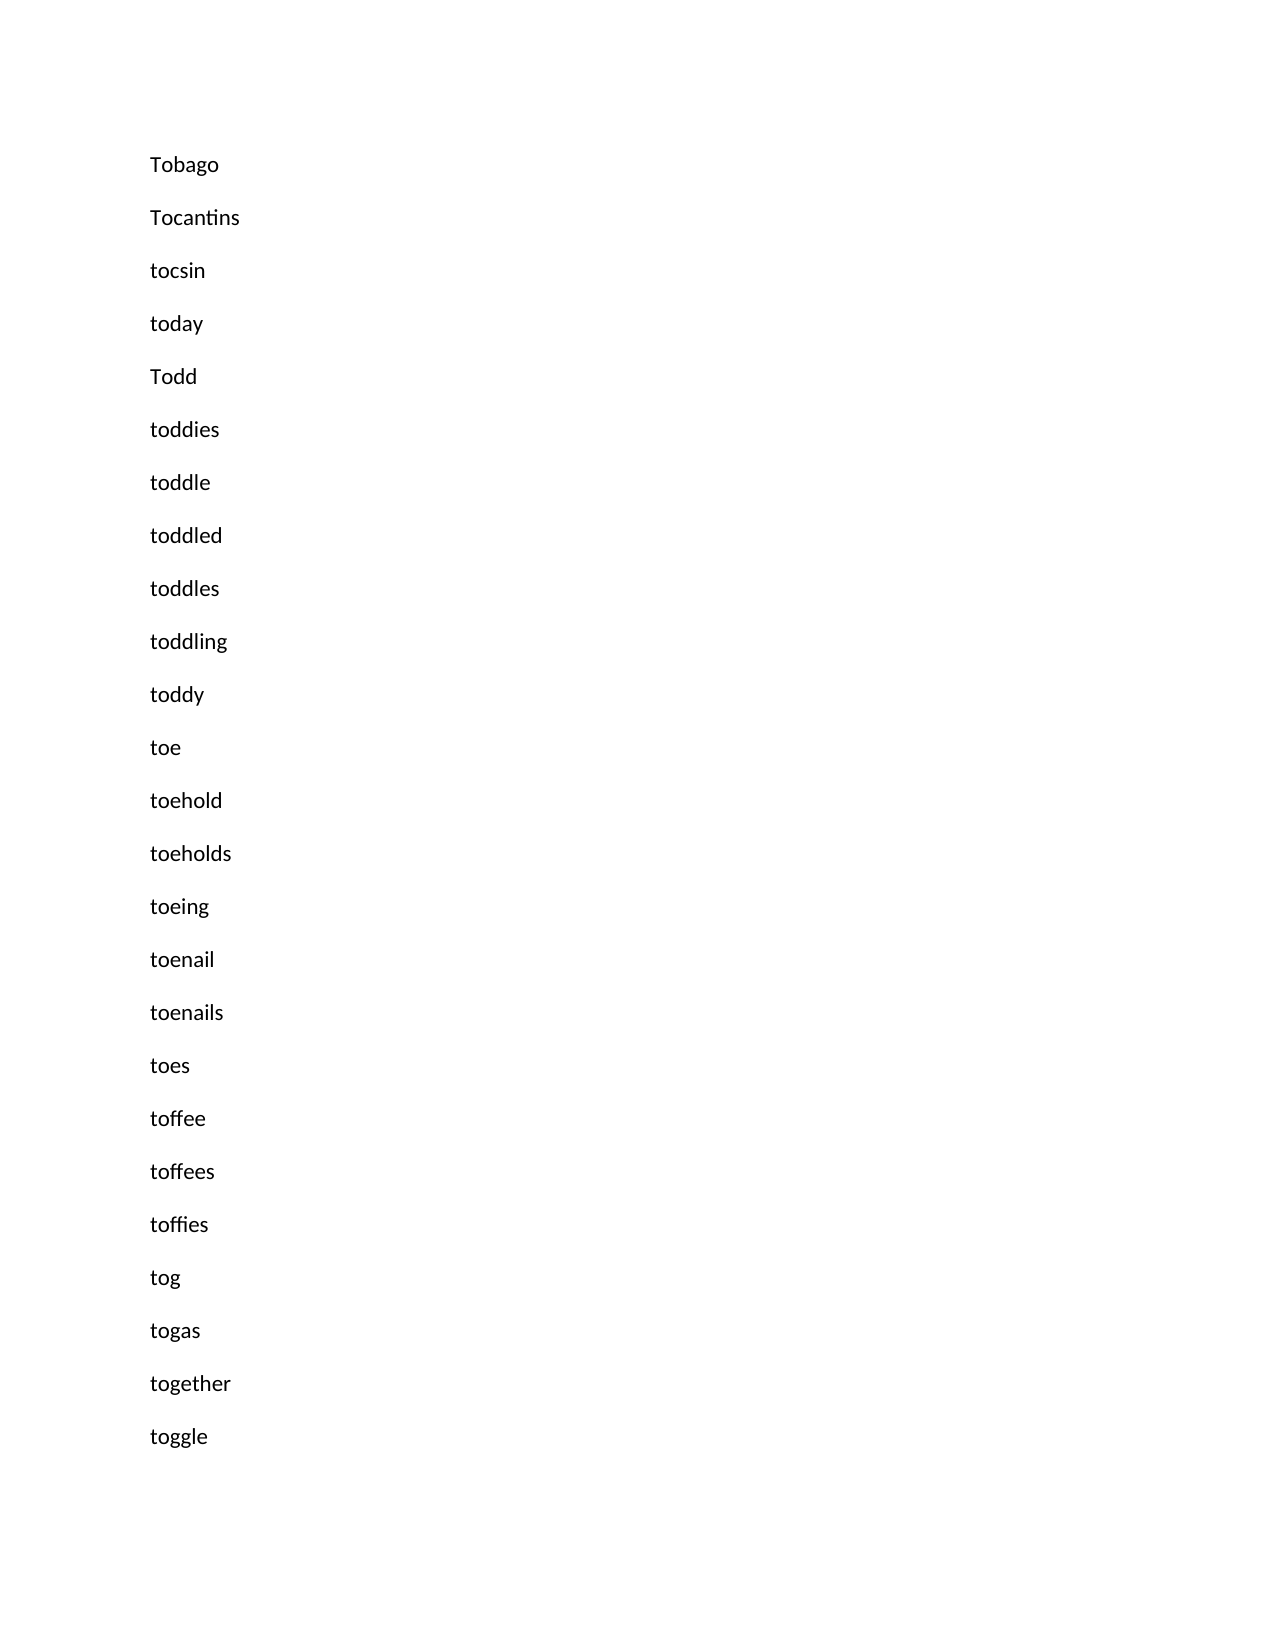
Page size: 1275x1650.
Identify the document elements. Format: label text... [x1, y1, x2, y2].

text toddling [150, 627, 1125, 655]
text togas [150, 1316, 1125, 1344]
text Tocantins [150, 203, 1125, 231]
text toffee [150, 1104, 1125, 1132]
text tocsin [150, 256, 1125, 284]
text toe [150, 733, 1125, 761]
text Todd [150, 362, 1125, 390]
text toeholds [150, 839, 1125, 867]
text toeing [150, 892, 1125, 920]
text toggle [150, 1422, 1125, 1451]
text toffees [150, 1157, 1125, 1185]
text toffies [150, 1210, 1125, 1238]
text together [150, 1369, 1125, 1397]
text tog [150, 1263, 1125, 1291]
text toddies [150, 415, 1125, 443]
text today [150, 309, 1125, 337]
text toes [150, 1051, 1125, 1079]
text toddles [150, 574, 1125, 602]
text toddle [150, 468, 1125, 496]
text Tobago [150, 150, 1125, 178]
text toddled [150, 521, 1125, 549]
text toddy [150, 680, 1125, 708]
text toehold [150, 786, 1125, 814]
text toenails [150, 998, 1125, 1026]
text toenail [150, 945, 1125, 973]
